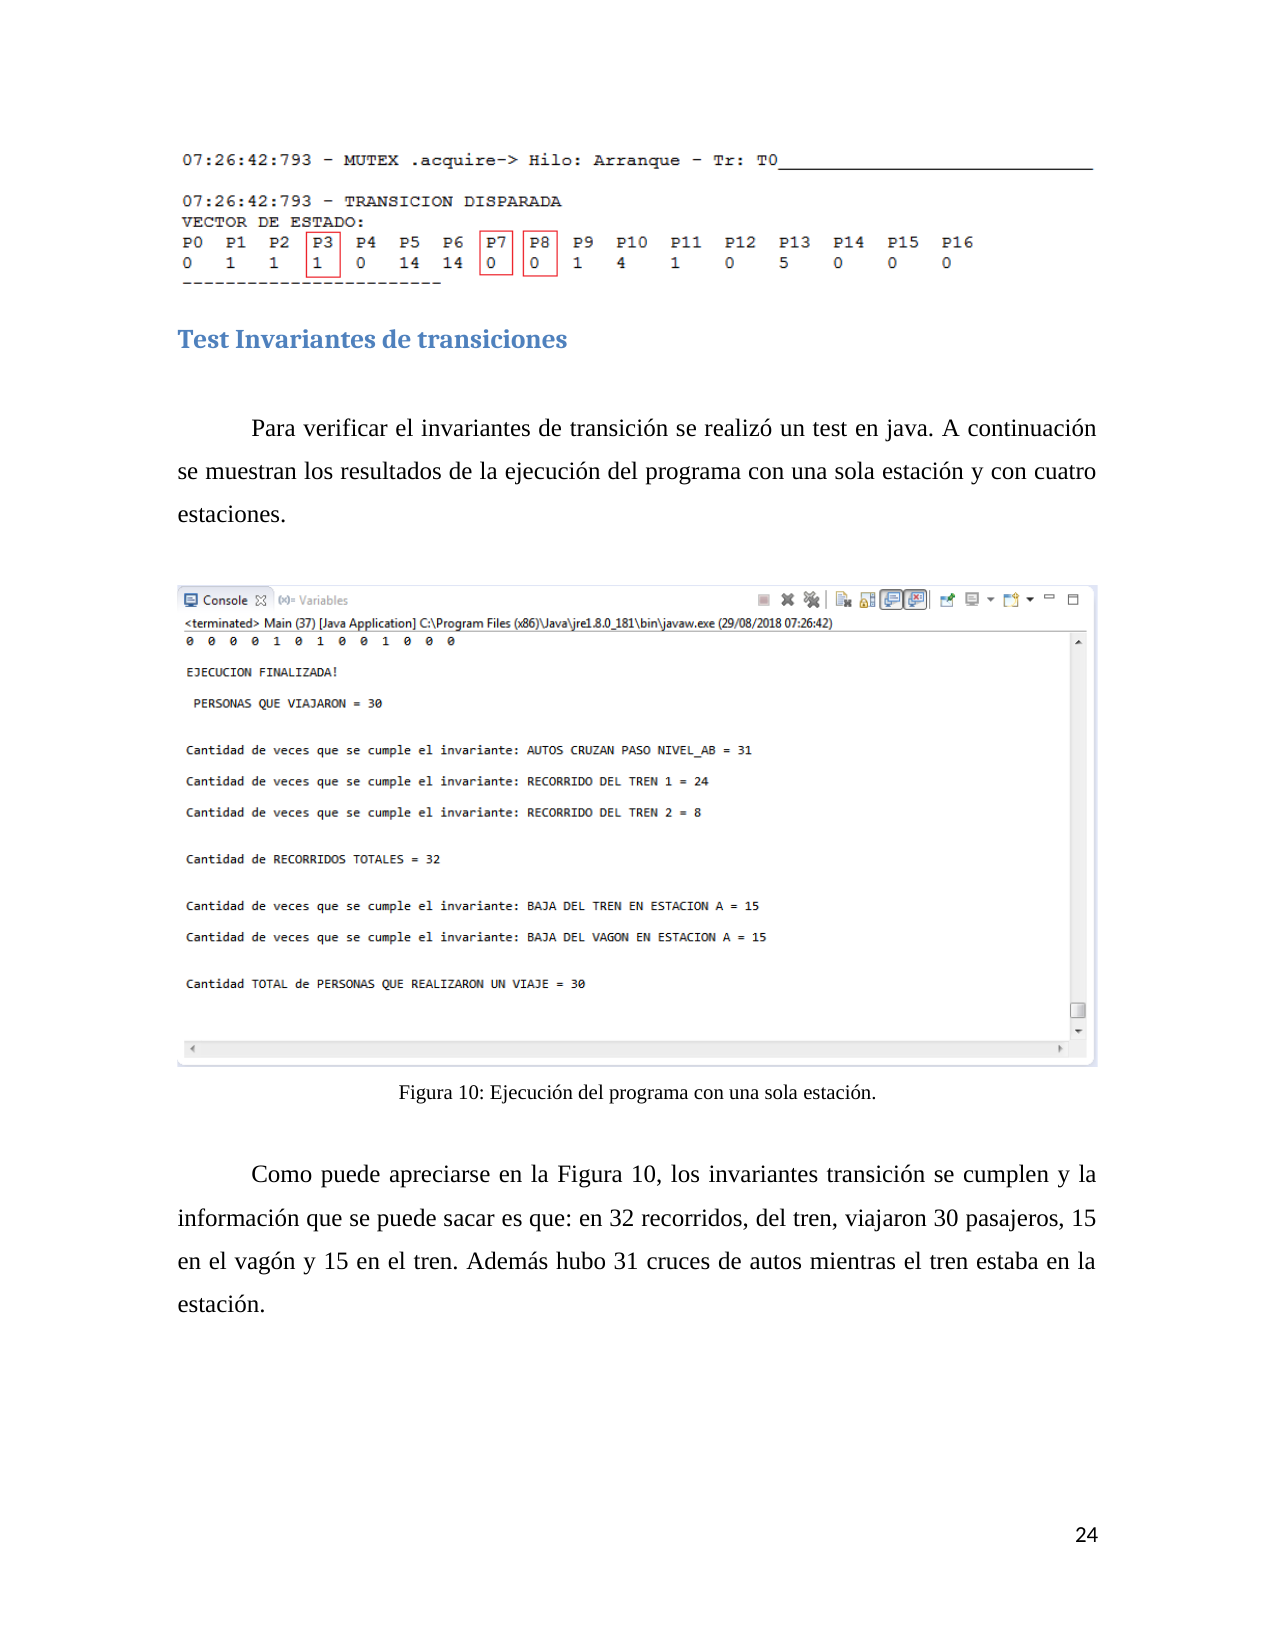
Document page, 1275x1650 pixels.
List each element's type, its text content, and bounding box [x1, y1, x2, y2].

picture [177, 585, 1098, 1067]
text Como puede apreciarse en la Figura 10, los invariantes transición se cumplen y la información que se puede sacar es que: en 32 recorridos, del tren, viajaron 30 pasajeros, 15 en el vagón y 15 en el tren. Además hubo 31 cruces de autos mientras el tren estaba en la estación. [177, 1159, 1098, 1318]
picture [177, 147, 1098, 290]
subtitle Test Invariantes de transiciones [177, 324, 1098, 356]
text Figura 10: Ejecución del programa con una sola estación. [177, 1080, 1098, 1104]
text Para verificar el invariantes de transición se realizó un test en java. A continuación se muestran los resultados de la ejecución del programa con una sola estación y con cuatro estaciones. [177, 413, 1098, 528]
